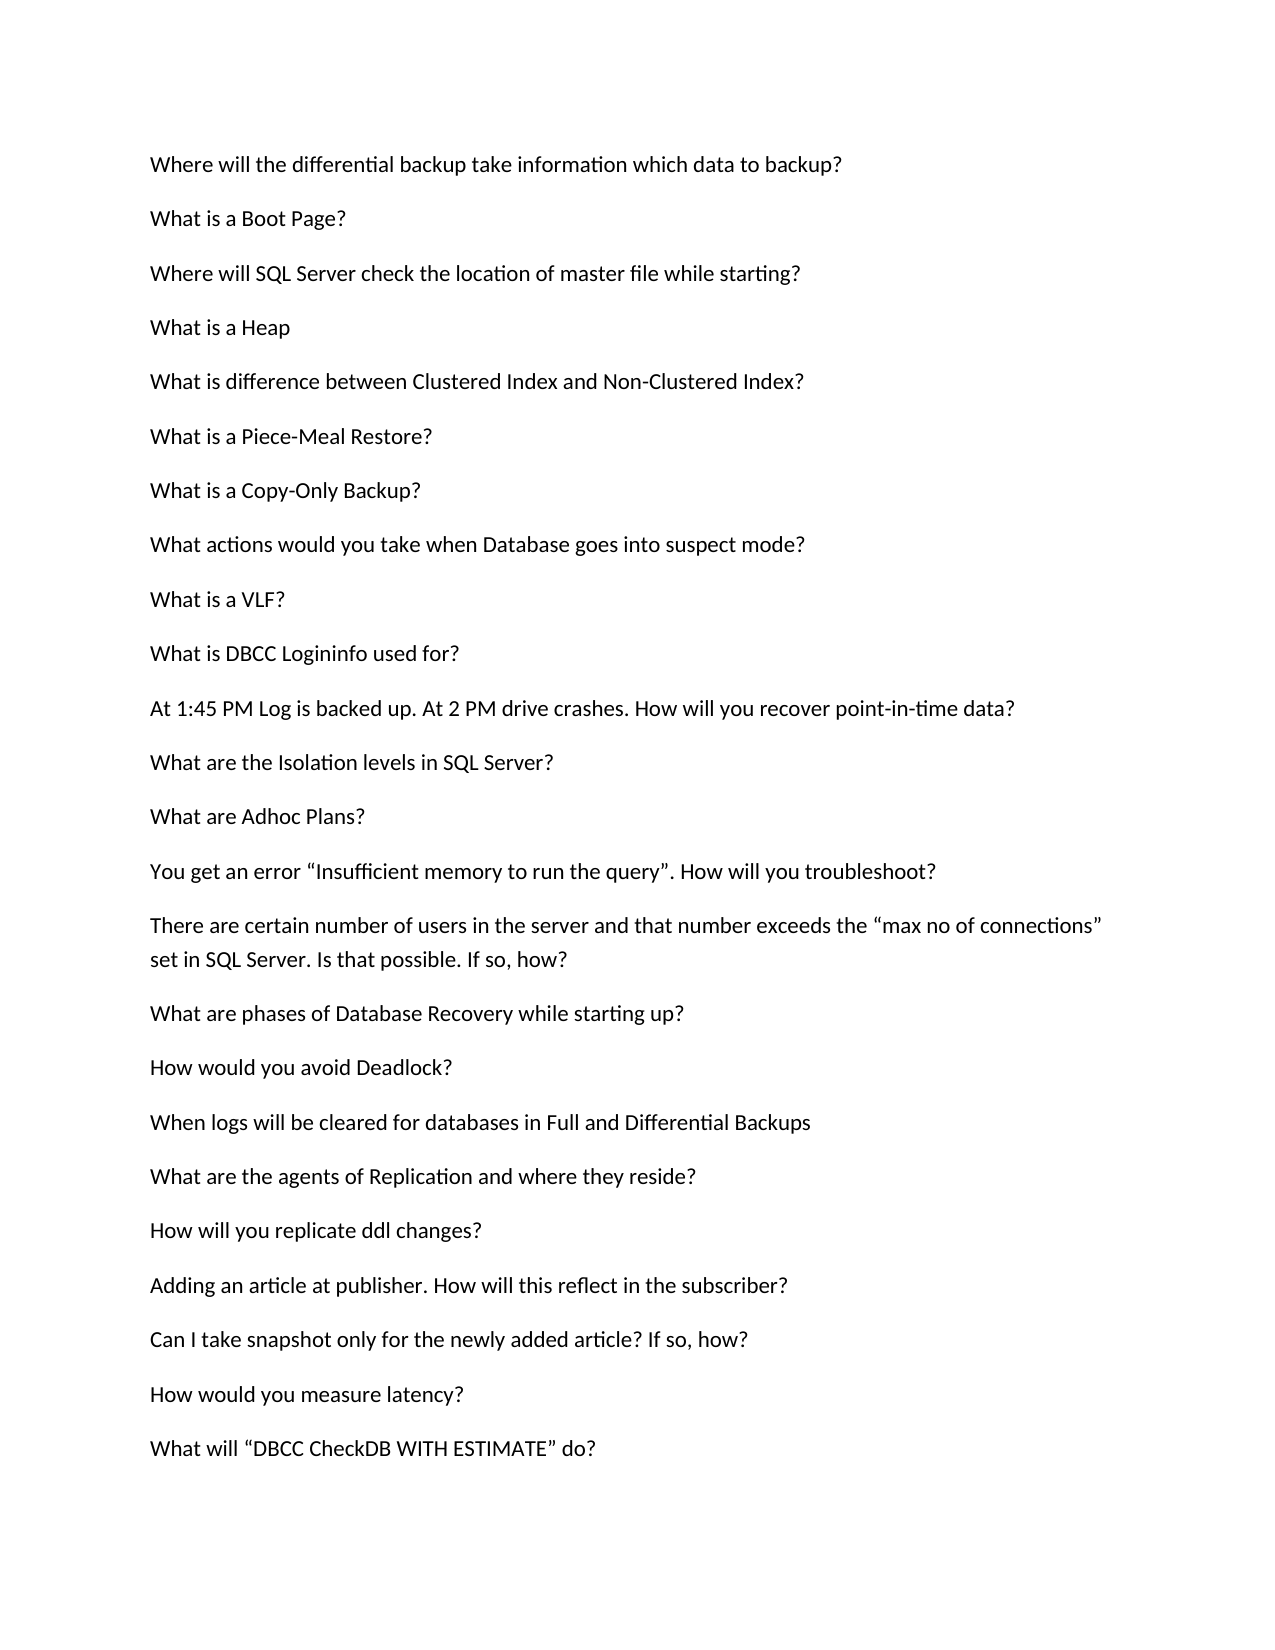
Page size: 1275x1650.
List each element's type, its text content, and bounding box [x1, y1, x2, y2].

text What is a Piece-Meal Restore? [150, 422, 1125, 450]
text What is DBCC Logininfo used for? [150, 639, 1125, 667]
text What will “DBCC CheckDB WITH ESTIMATE” do? [150, 1434, 1125, 1462]
text What is a Copy-Only Backup? [150, 476, 1125, 504]
text What is a VLF? [150, 585, 1125, 613]
text You get an error “Insufficient memory to run the query”. How will you troubleshoot? [150, 857, 1125, 885]
text Where will SQL Server check the location of master file while starting? [150, 259, 1125, 287]
text How will you replicate ddl changes? [150, 1217, 1125, 1245]
text How would you measure latency? [150, 1380, 1125, 1408]
text At 1:45 PM Log is backed up. At 2 PM drive crashes. How will you recover point-in-time data? [150, 694, 1125, 722]
text What are Adhoc Plans? [150, 802, 1125, 831]
text There are certain number of users in the server and that number exceeds the “max no of connections” set in SQL Server. Is that possible. If so, how? [150, 911, 1125, 973]
text Where will the differential backup take information which data to backup? [150, 150, 1125, 178]
text Adding an article at publisher. How will this reflect in the subscriber? [150, 1271, 1125, 1299]
text What is a Boot Page? [150, 204, 1125, 232]
text What is a Heap [150, 313, 1125, 341]
text When logs will be cleared for databases in Full and Differential Backups [150, 1108, 1125, 1136]
text What are the Isolation levels in SQL Server? [150, 748, 1125, 776]
text What are phases of Database Recovery while starting up? [150, 999, 1125, 1027]
text How would you avoid Deadlock? [150, 1053, 1125, 1082]
text What actions would you take when Database goes into suspect mode? [150, 531, 1125, 559]
text Can I take snapshot only for the newly added article? If so, how? [150, 1325, 1125, 1353]
text What are the agents of Replication and where they reside? [150, 1162, 1125, 1190]
text What is difference between Clustered Index and Non-Clustered Index? [150, 367, 1125, 396]
